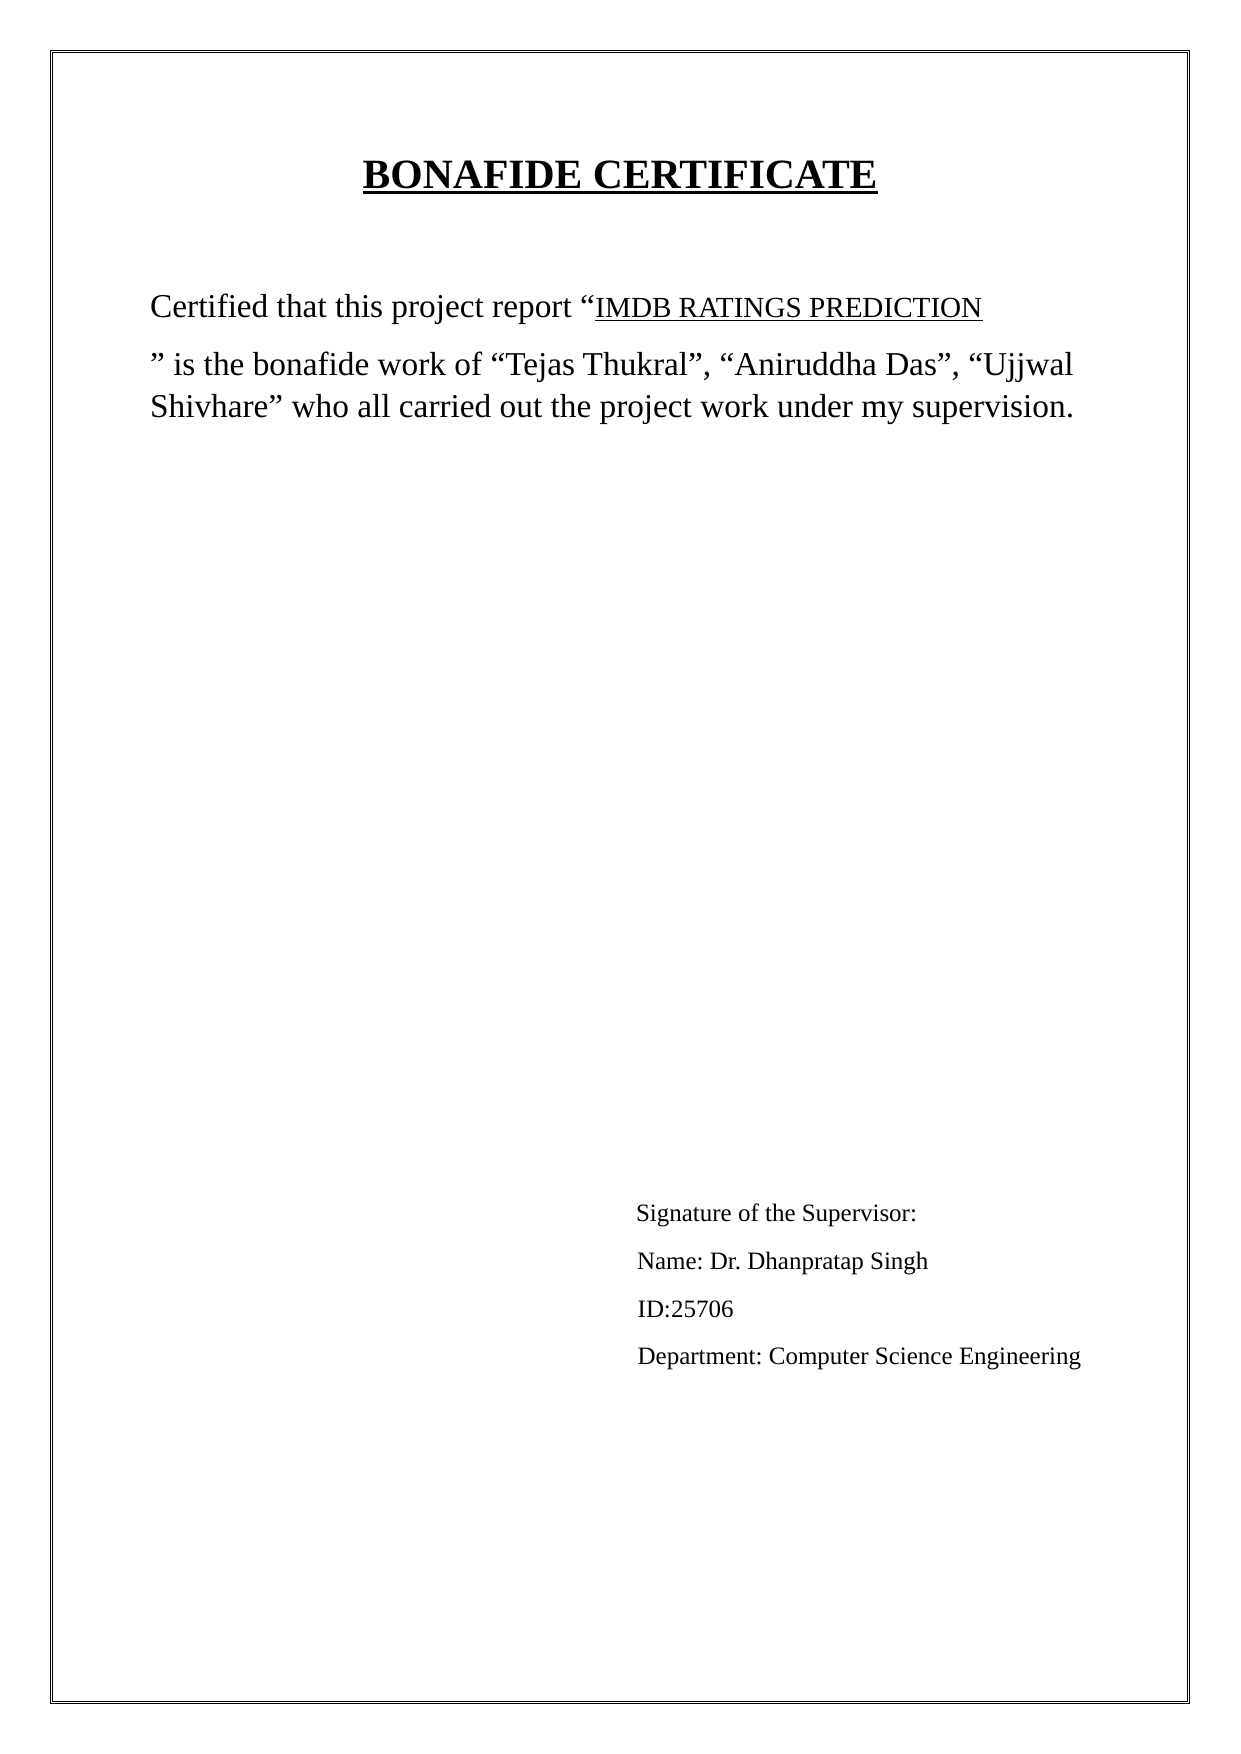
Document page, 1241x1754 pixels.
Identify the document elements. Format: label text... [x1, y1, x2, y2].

text Signature of the Supervisor: [150, 1198, 1090, 1227]
text Department: Computer Science Engineering [150, 1341, 1090, 1370]
text Certified that this project report “IMDB RATINGS PREDICTION [150, 287, 1090, 325]
text ID:25706 [150, 1294, 1090, 1322]
text Name: Dr. Dhanpratap Singh [150, 1246, 1090, 1275]
text BONAFIDE CERTIFICATE [150, 150, 1090, 198]
text ” is the bonafide work of “Tejas Thukral”, “Aniruddha Das”, “Ujjwal Shivhare” who all carried out the project work under my supervision. [150, 345, 1090, 424]
